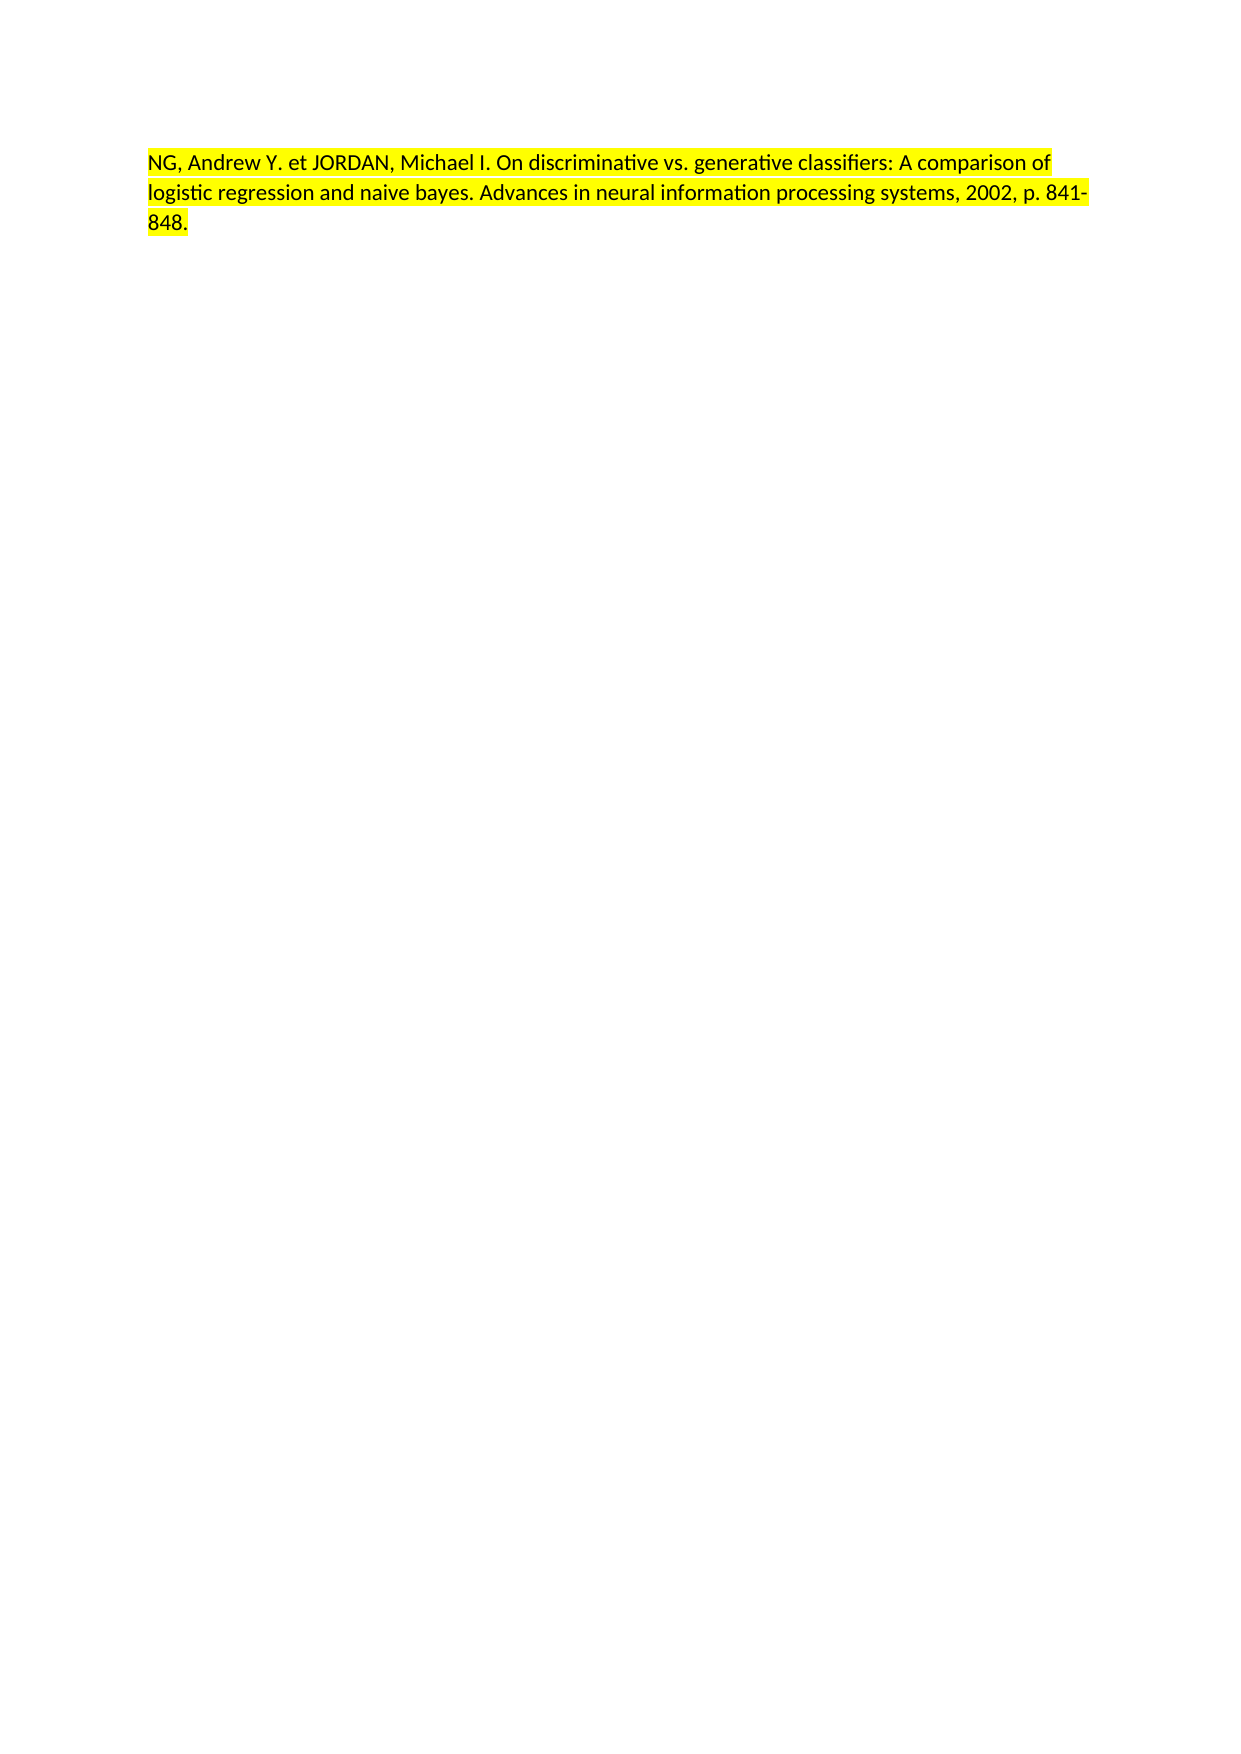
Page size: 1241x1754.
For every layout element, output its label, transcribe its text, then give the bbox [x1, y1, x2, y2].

text NG, Andrew Y. et JORDAN, Michael I. On discriminative vs. generative classifiers: A comparison of logistic regression and naive bayes. Advances in neural information processing systems, 2002, p. 841-848. [148, 148, 1093, 236]
